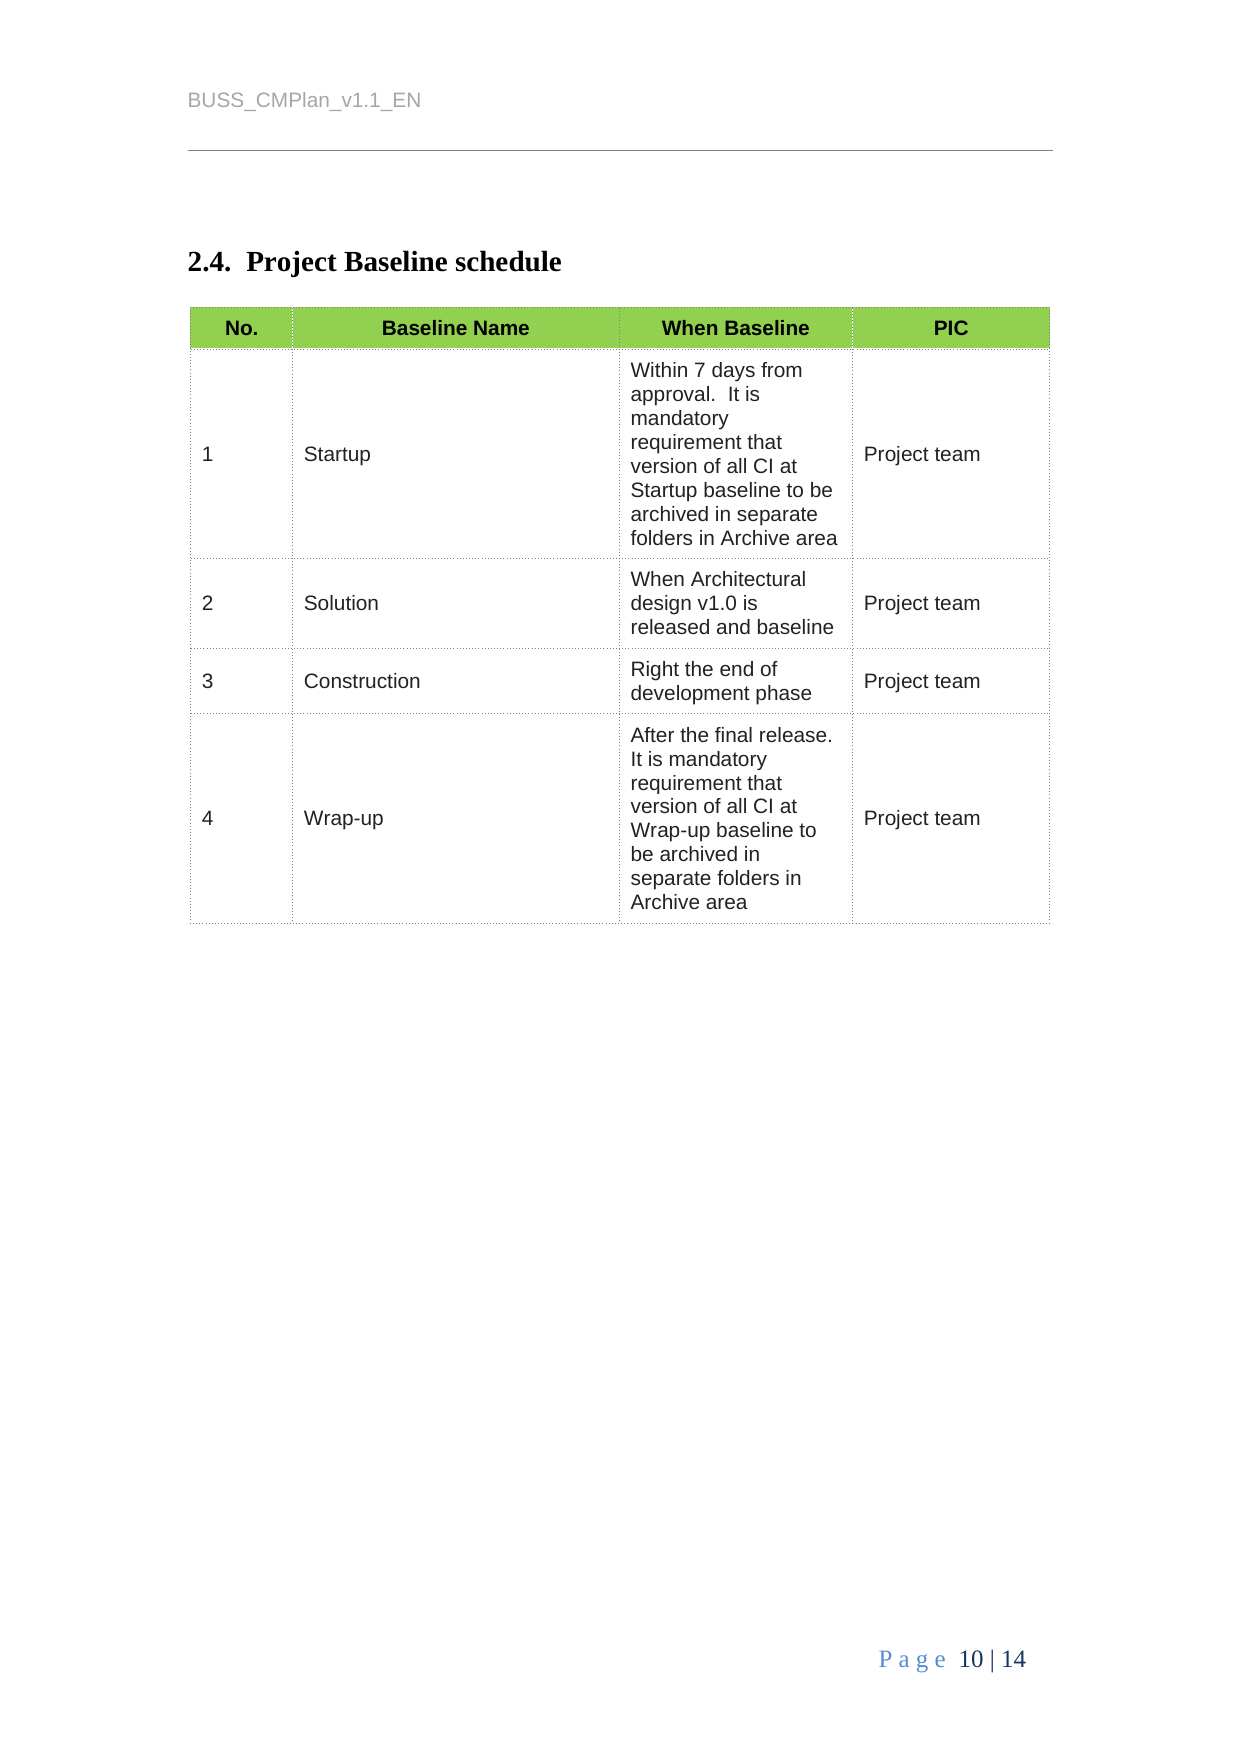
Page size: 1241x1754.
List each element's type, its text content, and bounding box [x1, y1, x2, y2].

table_header PIC [853, 307, 1050, 348]
table_header Baseline Name [293, 307, 619, 348]
table_cell Project team [853, 349, 1050, 558]
table_cell Right the end of development phase [619, 648, 852, 713]
table_cell Within 7 days from approval. It is mandatory requirement that version of all CI at Startup baseline to be archived in separate folders in Archive area [619, 349, 852, 558]
table_cell 2 [190, 558, 292, 647]
table_cell Wrap-up [293, 713, 619, 922]
table_cell Solution [293, 558, 619, 647]
table_header No. [190, 307, 292, 348]
table_cell Project team [853, 713, 1050, 922]
table_cell Project team [853, 558, 1050, 647]
subtitle Project Baseline schedule [187, 244, 1053, 277]
table_header When Baseline [619, 307, 852, 348]
table_cell After the final release. It is mandatory requirement that version of all CI at Wrap-up baseline to be archived in separate folders in Archive area [619, 713, 852, 922]
table_cell 1 [190, 349, 292, 558]
table_cell 4 [190, 713, 292, 922]
table_cell Construction [293, 648, 619, 713]
table_cell When Architectural design v1.0 is released and baseline [619, 558, 852, 647]
table_cell Project team [853, 648, 1050, 713]
table_cell Startup [293, 349, 619, 558]
table_cell 3 [190, 648, 292, 713]
